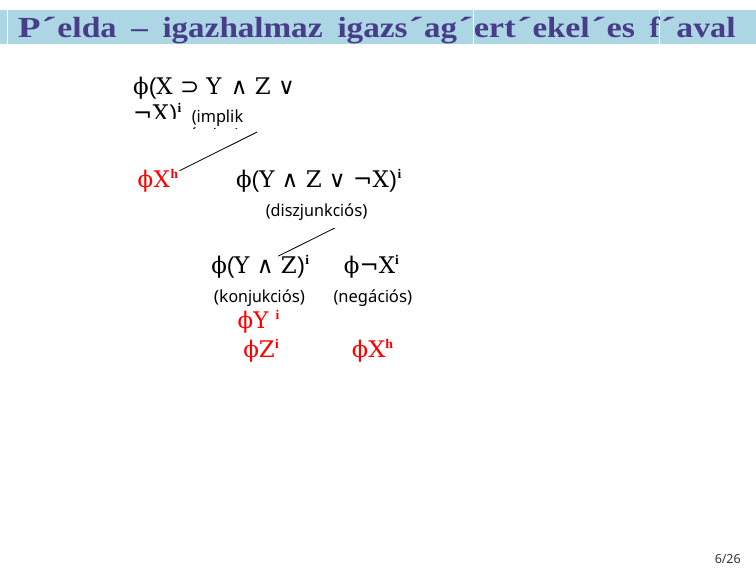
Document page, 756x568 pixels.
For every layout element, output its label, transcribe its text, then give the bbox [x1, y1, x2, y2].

text ϕ(Y ∧ Z)i [229, 256, 301, 277]
text ϕXh ϕ(Y ∧ Z ∨ ¬X)i [391, 171, 756, 192]
text ϕXh [332, 336, 412, 362]
text (negációs) [333, 285, 412, 307]
text ϕXh ϕ(Y ∧ Z ∨ ¬X)i [254, 171, 393, 192]
text (diszjunkciós) [129, 199, 504, 222]
text ϕ(Y ∧ Z)i [0, 256, 218, 277]
text ϕZi [0, 336, 278, 362]
text (konjukciós) [0, 285, 305, 307]
text ϕY i [0, 307, 279, 334]
text ϕXh ϕ(Y ∧ Z ∨ ¬X)i [146, 171, 243, 192]
text ϕ¬Xi [352, 256, 756, 277]
